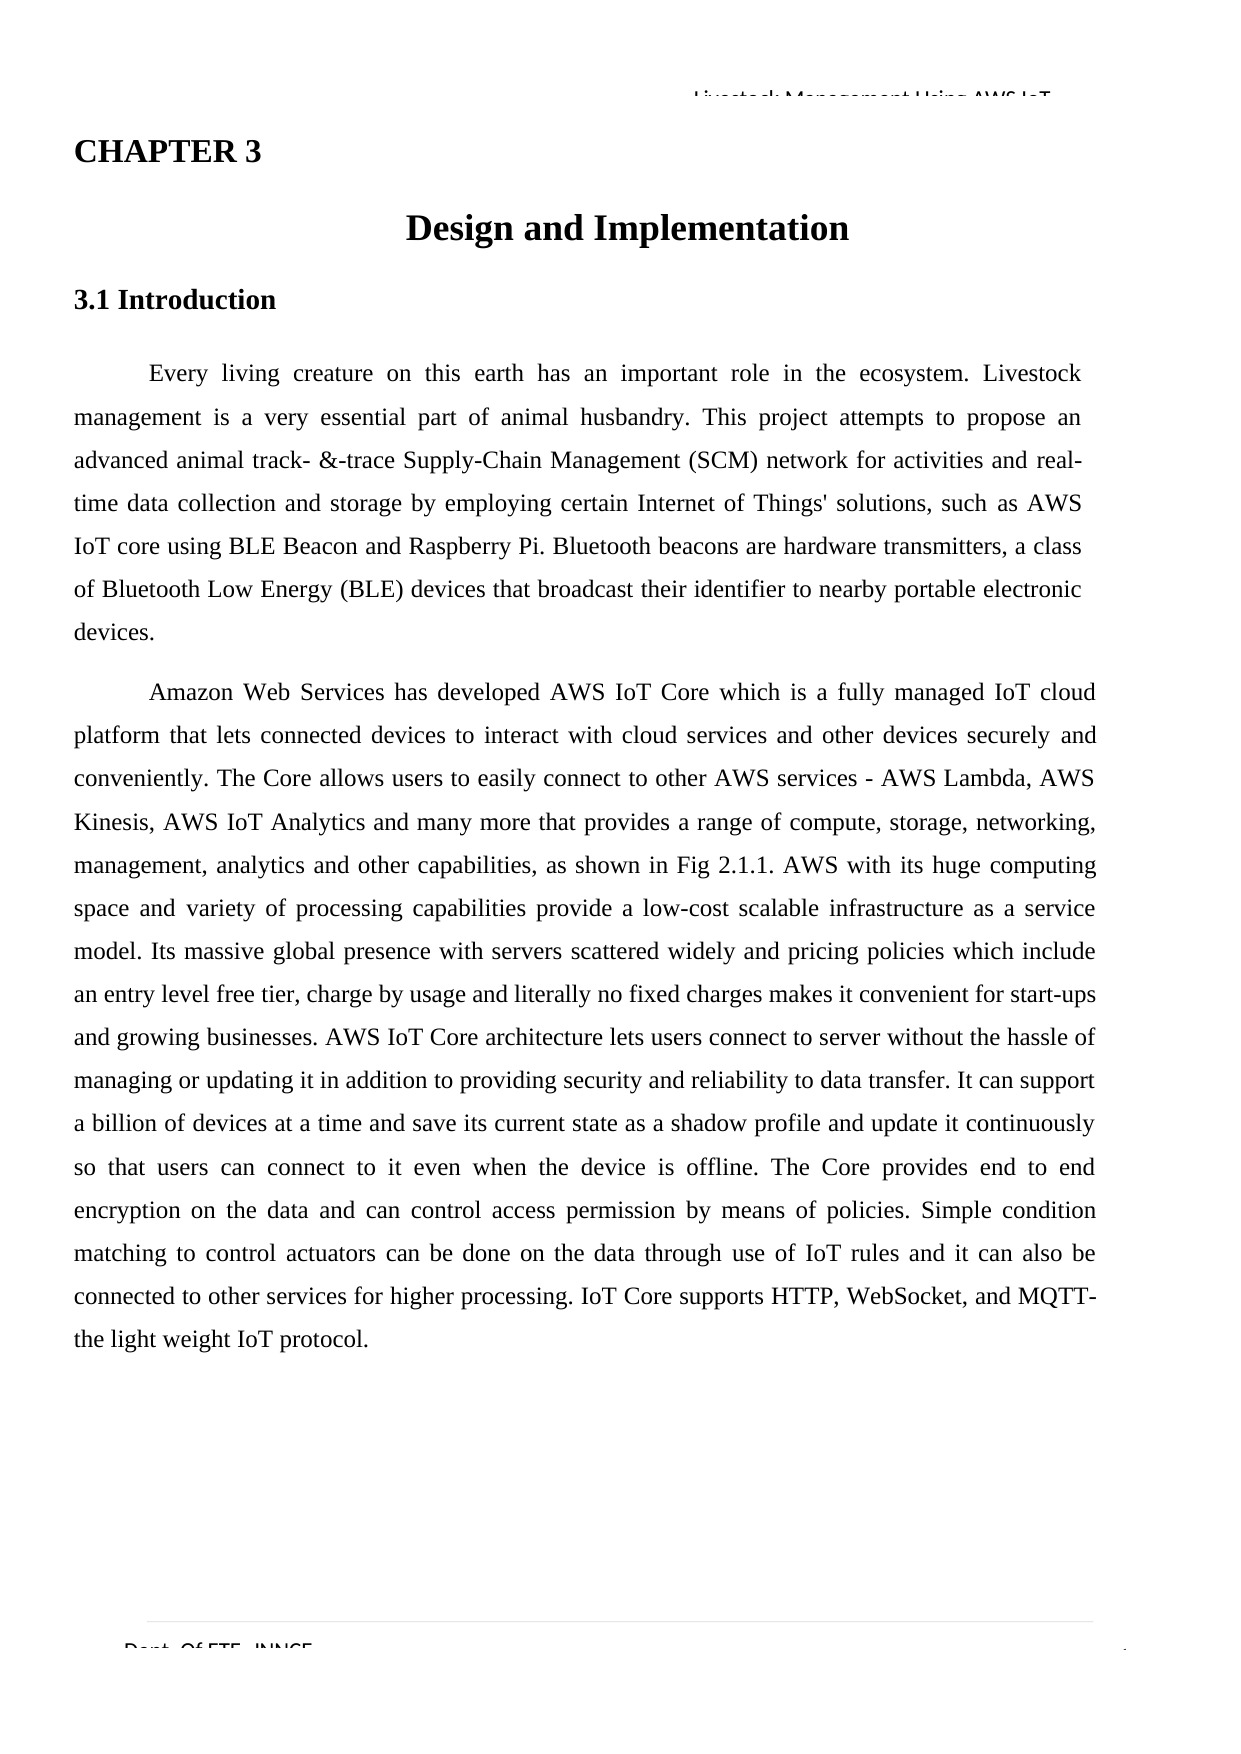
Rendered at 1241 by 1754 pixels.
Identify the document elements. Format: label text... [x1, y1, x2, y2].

subtitle Introduction [74, 282, 1230, 315]
text CHAPTER 3 [74, 132, 266, 170]
text Amazon Web Services has developed AWS IoT Core which is a fully managed IoT cloud platform that lets connected devices to interact with cloud services and other devices securely and conveniently. The Core allows users to easily connect to other AWS services - AWS Lambda, AWS Kinesis, AWS IoT Analytics and many more that provides a range of compute, storage, networking, management, analytics and other capabilities, as shown in Fig 2.1.1. AWS with its huge computing space and variety of processing capabilities provide a low-cost scalable infrastructure as a service model. Its massive global presence with servers scattered widely and pricing policies which include an entry level free tier, charge by usage and literally no fixed charges makes it convenient for start-ups and growing businesses. AWS IoT Core architecture lets users connect to server without the hassle of managing or updating it in addition to providing security and reliability to data transfer. It can support a billion of devices at a time and save its current state as a shadow profile and update it continuously so that users can connect to it even when the device is offline. The Core provides end to end encryption on the data and can control access permission by means of policies. Simple condition matching to control actuators can be done on the data through use of IoT rules and it can also be connected to other services for higher processing. IoT Core supports HTTP, WebSocket, and MQTT- the light weight IoT protocol. [74, 677, 1097, 1353]
text Every living creature on this earth has an important role in the ecosystem. Livestock management is a very essential part of animal husbandry. This project attempts to propose an advanced animal track- &-trace Supply-Chain Management (SCM) network for activities and real-time data collection and storage by employing certain Internet of Things' solutions, such as AWS IoT core using BLE Beacon and Raspberry Pi. Bluetooth beacons are hardware transmitters, a class of Bluetooth Low Energy (BLE) devices that broadcast their identifier to nearby portable electronic devices. [74, 358, 1082, 646]
subtitle Design and Implementation [406, 205, 1230, 248]
